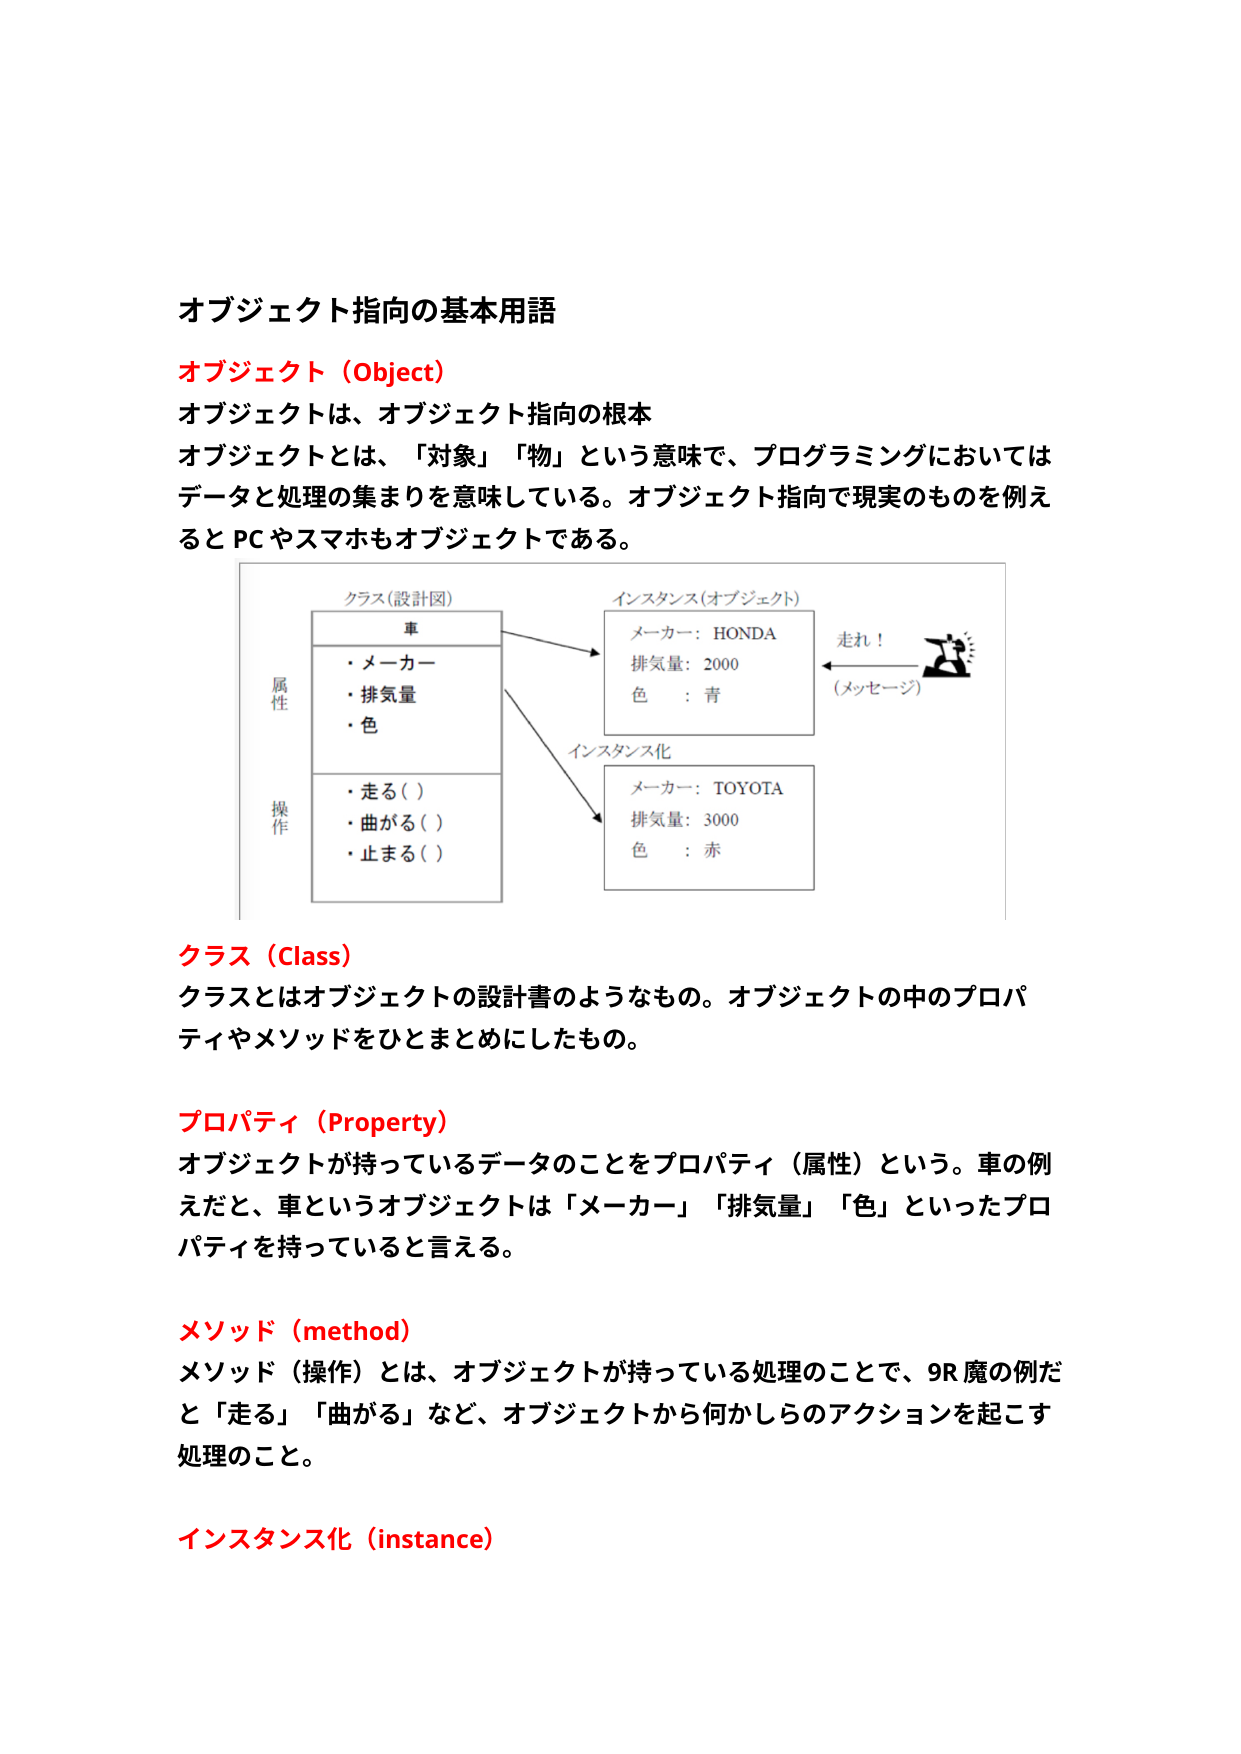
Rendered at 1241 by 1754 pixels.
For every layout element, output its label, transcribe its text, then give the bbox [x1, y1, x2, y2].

text インスタンス化（instance） [177, 1517, 1063, 1558]
text メソッド（method） [177, 1308, 1063, 1350]
picture [234, 558, 1006, 920]
text オブジェクトが持っているデータのことをプロパティ（属性）という。車の例えだと、車というオブジェクトは「メーカー」「排気量」「色」といったプロパティを持っていると言える。 [177, 1142, 1063, 1267]
text クラスとはオブジェクトの設計書のようなもの。オブジェクトの中のプロパティやメソッドをひとまとめにしたもの。 [177, 975, 1063, 1058]
text プロパティ（Property） [177, 1100, 1063, 1142]
text オブジェクトとは、「対象」「物」という意味で、プログラミングにおいてはデータと処理の集まりを意味している。オブジェクト指向で現実のものを例えるとPCやスマホもオブジェクトである。 [177, 433, 1063, 558]
text メソッド（操作）とは、オブジェクトが持っている処理のことで、9R魔の例だと「走る」「曲がる」など、オブジェクトから何かしらのアクションを起こす処理のこと。 [177, 1350, 1063, 1475]
text オブジェクト指向の基本用語 [177, 267, 1063, 350]
text オブジェクトは、オブジェクト指向の根本 [177, 392, 1063, 433]
text クラス（Class） [177, 933, 1063, 975]
text オブジェクト（Object） [177, 350, 1063, 392]
